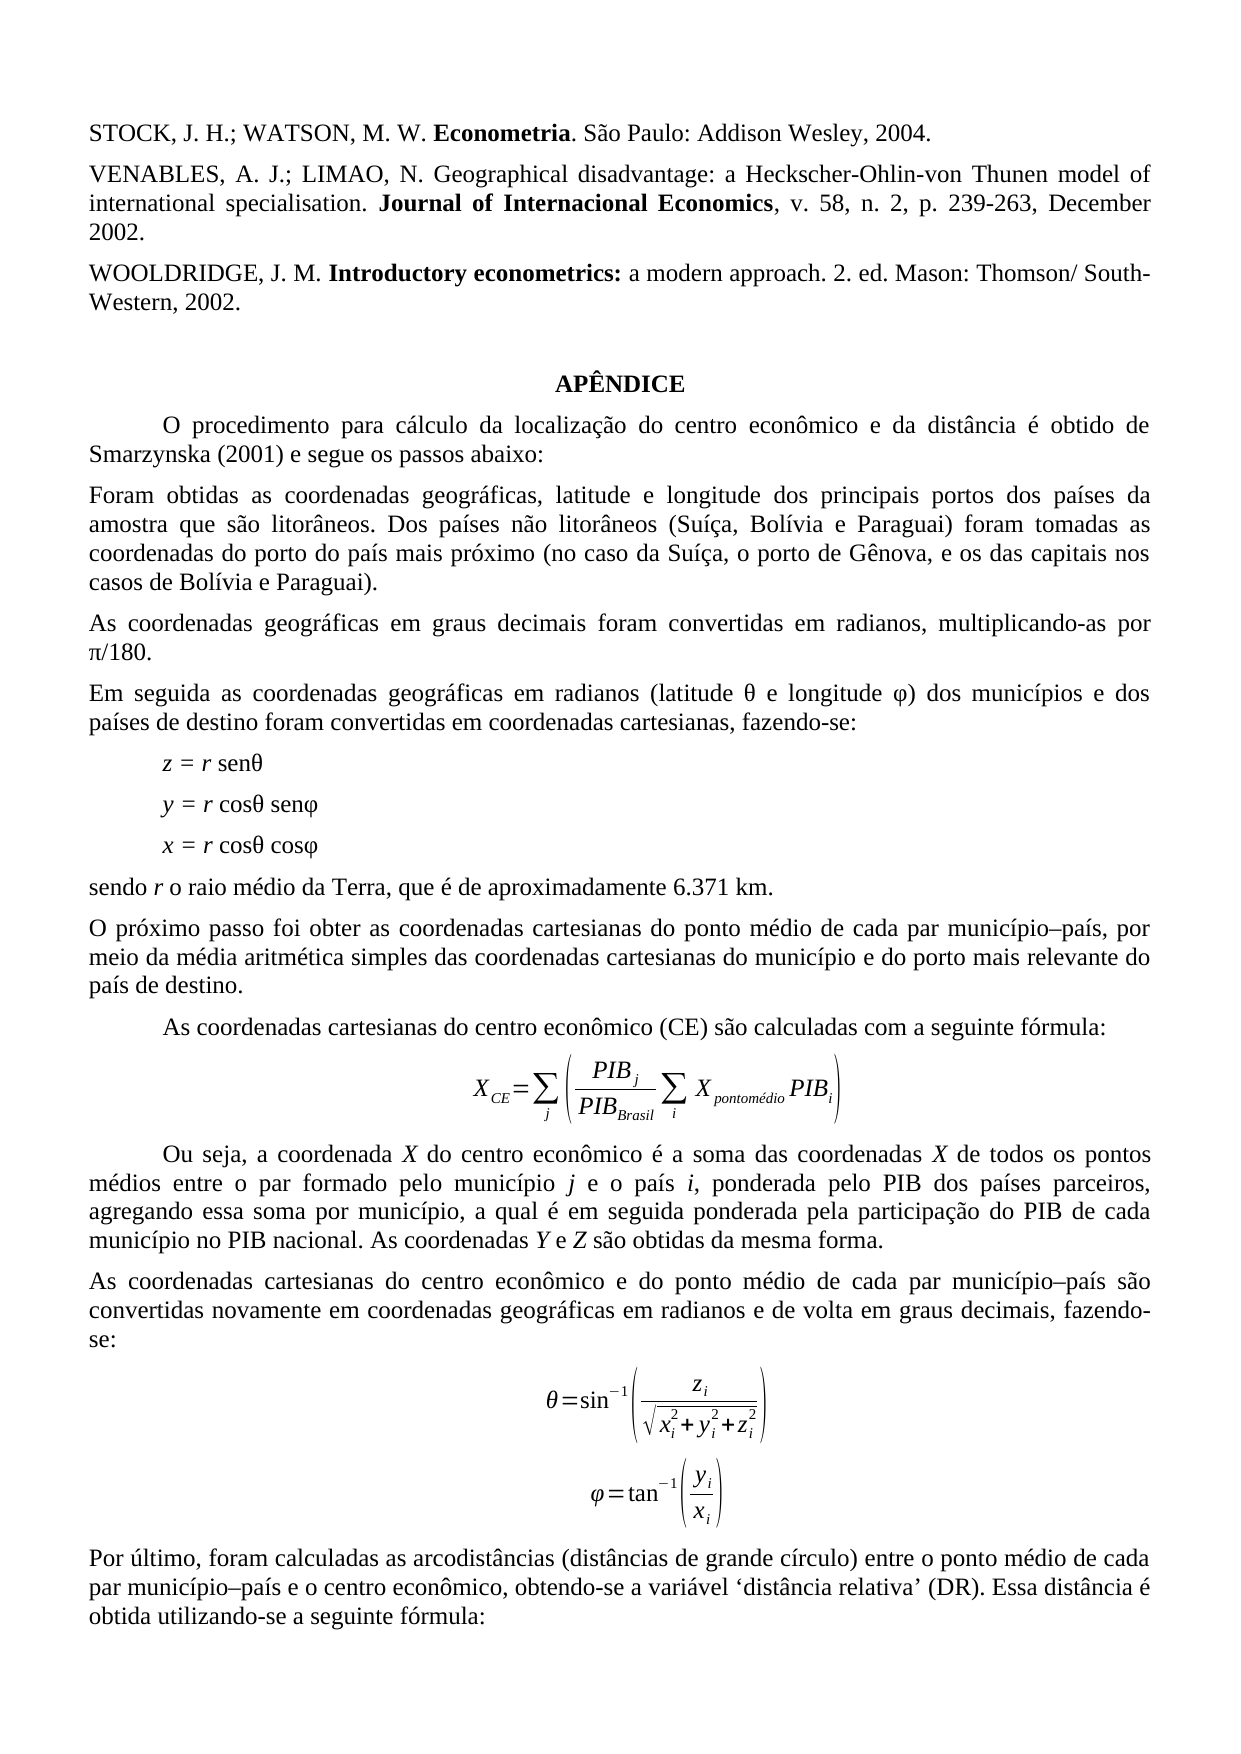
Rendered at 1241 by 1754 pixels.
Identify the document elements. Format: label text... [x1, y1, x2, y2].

text z = r senθ [89, 748, 1152, 777]
text x = r cosθ cosφ [89, 831, 1152, 859]
title APÊNDICE [89, 369, 1152, 398]
text WOOLDRIDGE, J. M. Introductory econometrics: a modern approach. 2. ed. Mason: Thomson/ South-Western, 2002. [89, 258, 1152, 316]
text STOCK, J. H.; WATSON, M. W. Econometria. São Paulo: Addison Wesley, 2004. [89, 118, 1152, 147]
text As coordenadas geográficas em graus decimais foram convertidas em radianos, multiplicando-as por π/180. [89, 608, 1152, 666]
text As coordenadas cartesianas do centro econômico (CE) são calculadas com a seguinte fórmula: [89, 1012, 1152, 1041]
text O procedimento para cálculo da localização do centro econômico e da distância é obtido de Smarzynska e segue os passos abaixo: [89, 411, 1152, 468]
text O próximo passo foi obter as coordenadas cartesianas do ponto médio de cada par município–país, por meio da média aritmética simples das coordenadas cartesianas do município e do porto mais relevante do país de destino. [89, 913, 1152, 999]
text Ou seja, a coordenada X do centro econômico é a soma das coordenadas X de todos os pontos médios entre o par formado pelo município j e o país i, ponderada pelo PIB dos países parceiros, agregando essa soma por município, a qual é em seguida ponderada pela participação do PIB de cada município no PIB nacional. As coordenadas Y e Z são obtidas da mesma forma. [89, 1139, 1152, 1254]
text VENABLES, A. J.; LIMAO, N. Geographical disadvantage: a Heckscher-Ohlin-von Thunen model of international specialisation. Journal of Internacional Economics, v. 58, n. 2, p. 239-263, December 2002. [89, 159, 1152, 246]
text As coordenadas cartesianas do centro econômico e do ponto médio de cada par município–país são convertidas novamente em coordenadas geográficas em radianos e de volta em graus decimais, fazendo-se: [89, 1266, 1152, 1353]
text Foram obtidas as coordenadas geográficas, latitude e longitude dos principais portos dos países da amostra que são litorâneos. Dos países não litorâneos (Suíça, Bolívia e Paraguai) foram tomadas as coordenadas do porto do país mais próximo (no caso da Suíça, o porto de Gênova, e os das capitais nos casos de Bolívia e Paraguai). [89, 481, 1152, 596]
text Em seguida as coordenadas geográficas em radianos (latitude θ e longitude φ) dos municípios e dos países de destino foram convertidas em coordenadas cartesianas, fazendo-se: [89, 678, 1152, 736]
text y = r cosθ senφ [89, 789, 1152, 818]
text Por último, foram calculadas as arcodistâncias (distâncias de grande círculo) entre o ponto médio de cada par município–país e o centro econômico, obtendo-se a variável ‘distância relativa’ (DR). Essa distância é obtida utilizando-se a seguinte fórmula: [89, 1543, 1152, 1630]
text sendo r o raio médio da Terra, que é de aproximadamente 6.371 km. [89, 872, 1152, 901]
